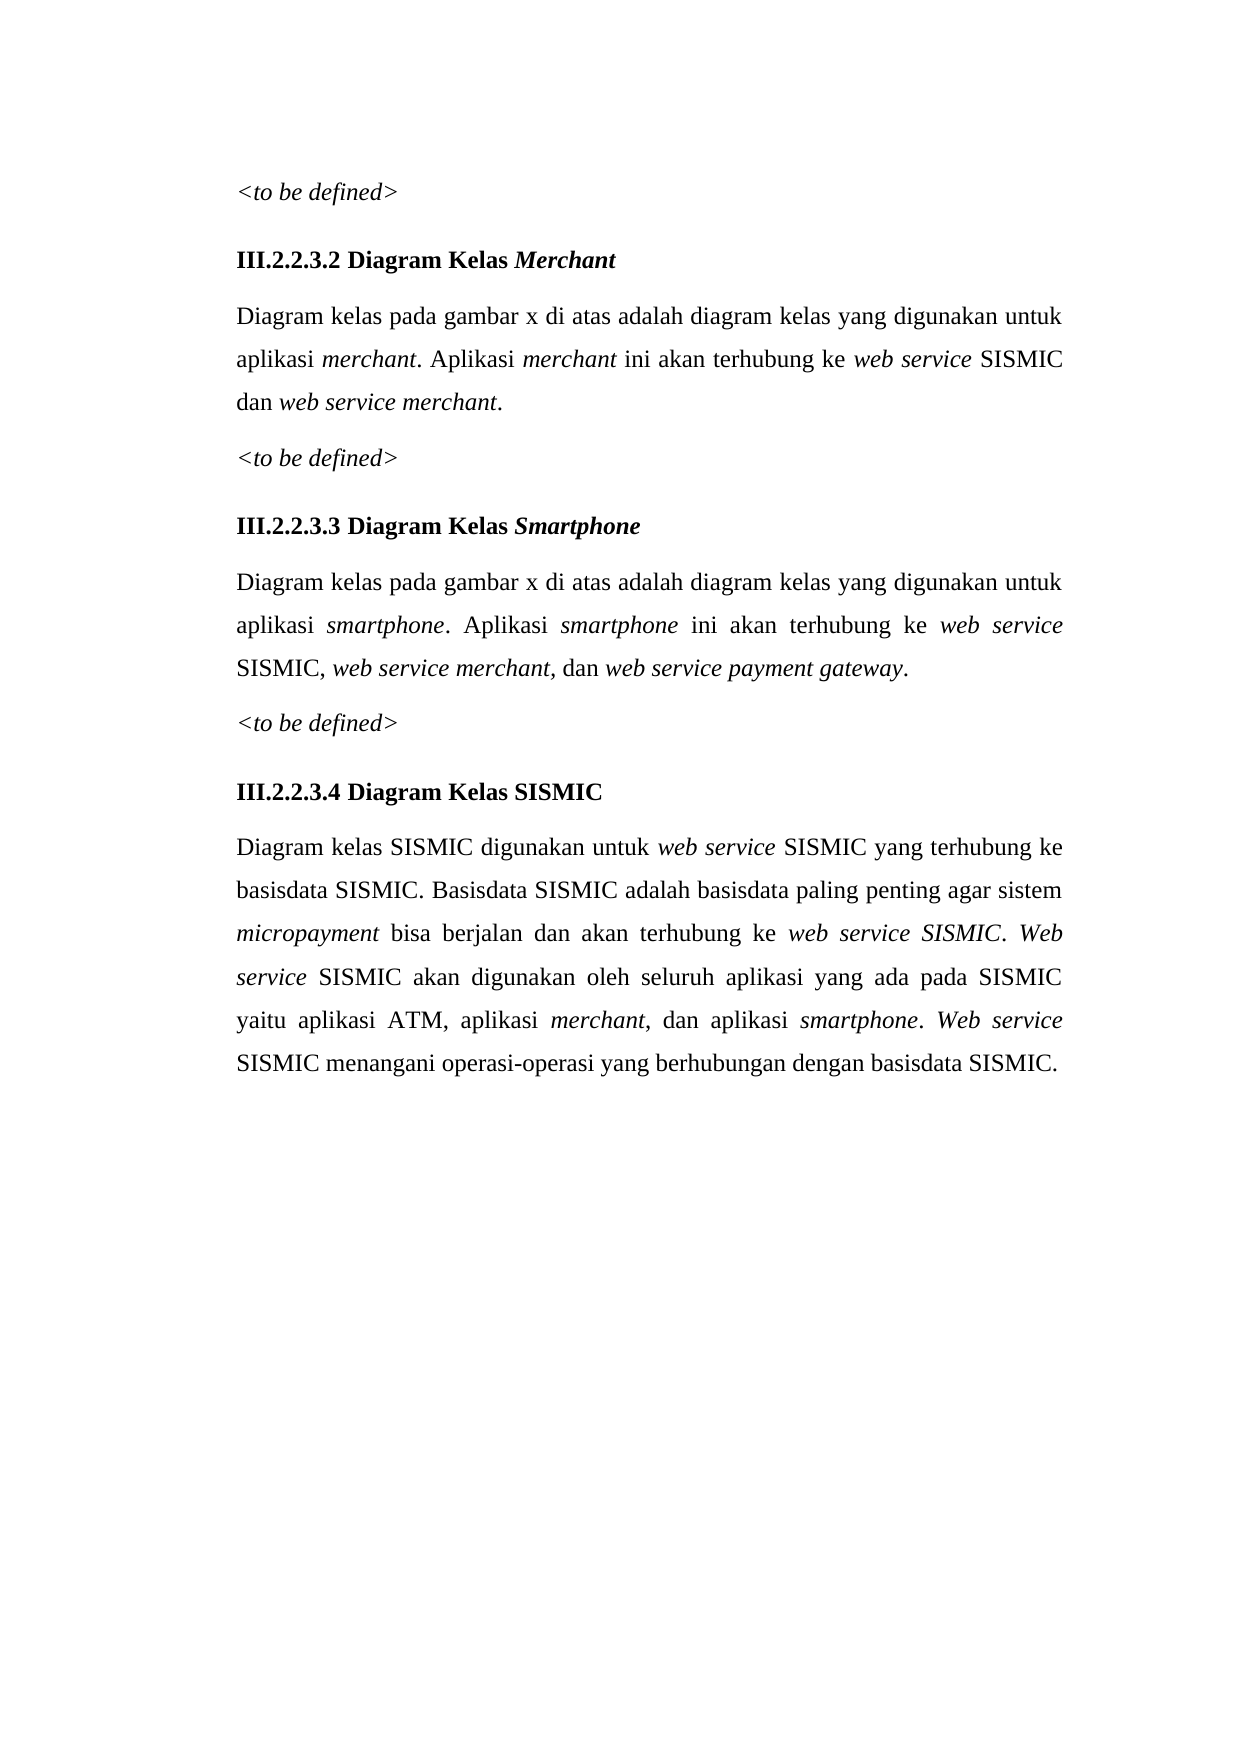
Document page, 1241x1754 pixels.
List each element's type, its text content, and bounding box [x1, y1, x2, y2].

text <to be defined> [236, 708, 1063, 737]
text <to be defined> [236, 443, 1063, 472]
text <to be defined> [236, 177, 1063, 206]
subtitle Diagram Kelas Smartphone [236, 511, 1063, 540]
subtitle Diagram Kelas Merchant [236, 245, 1063, 274]
subtitle Diagram Kelas SISMIC [236, 777, 1063, 805]
text Diagram kelas SISMIC digunakan untuk web service SISMIC yang terhubung ke basisdata SISMIC. Basisdata SISMIC adalah basisdata paling penting agar sistem micropayment bisa berjalan dan akan terhubung ke web service SISMIC. Web service SISMIC akan digunakan oleh seluruh aplikasi yang ada pada SISMIC yaitu aplikasi ATM, aplikasi merchant, dan aplikasi smartphone. Web service SISMIC menangani operasi-operasi yang berhubungan dengan basisdata SISMIC. [236, 832, 1063, 1077]
text Diagram kelas pada gambar x di atas adalah diagram kelas yang digunakan untuk aplikasi smartphone. Aplikasi smartphone ini akan terhubung ke web service SISMIC, web service merchant, dan web service payment gateway. [236, 567, 1063, 682]
text Diagram kelas pada gambar x di atas adalah diagram kelas yang digunakan untuk aplikasi merchant. Aplikasi merchant ini akan terhubung ke web service SISMIC dan web service merchant. [236, 301, 1063, 416]
